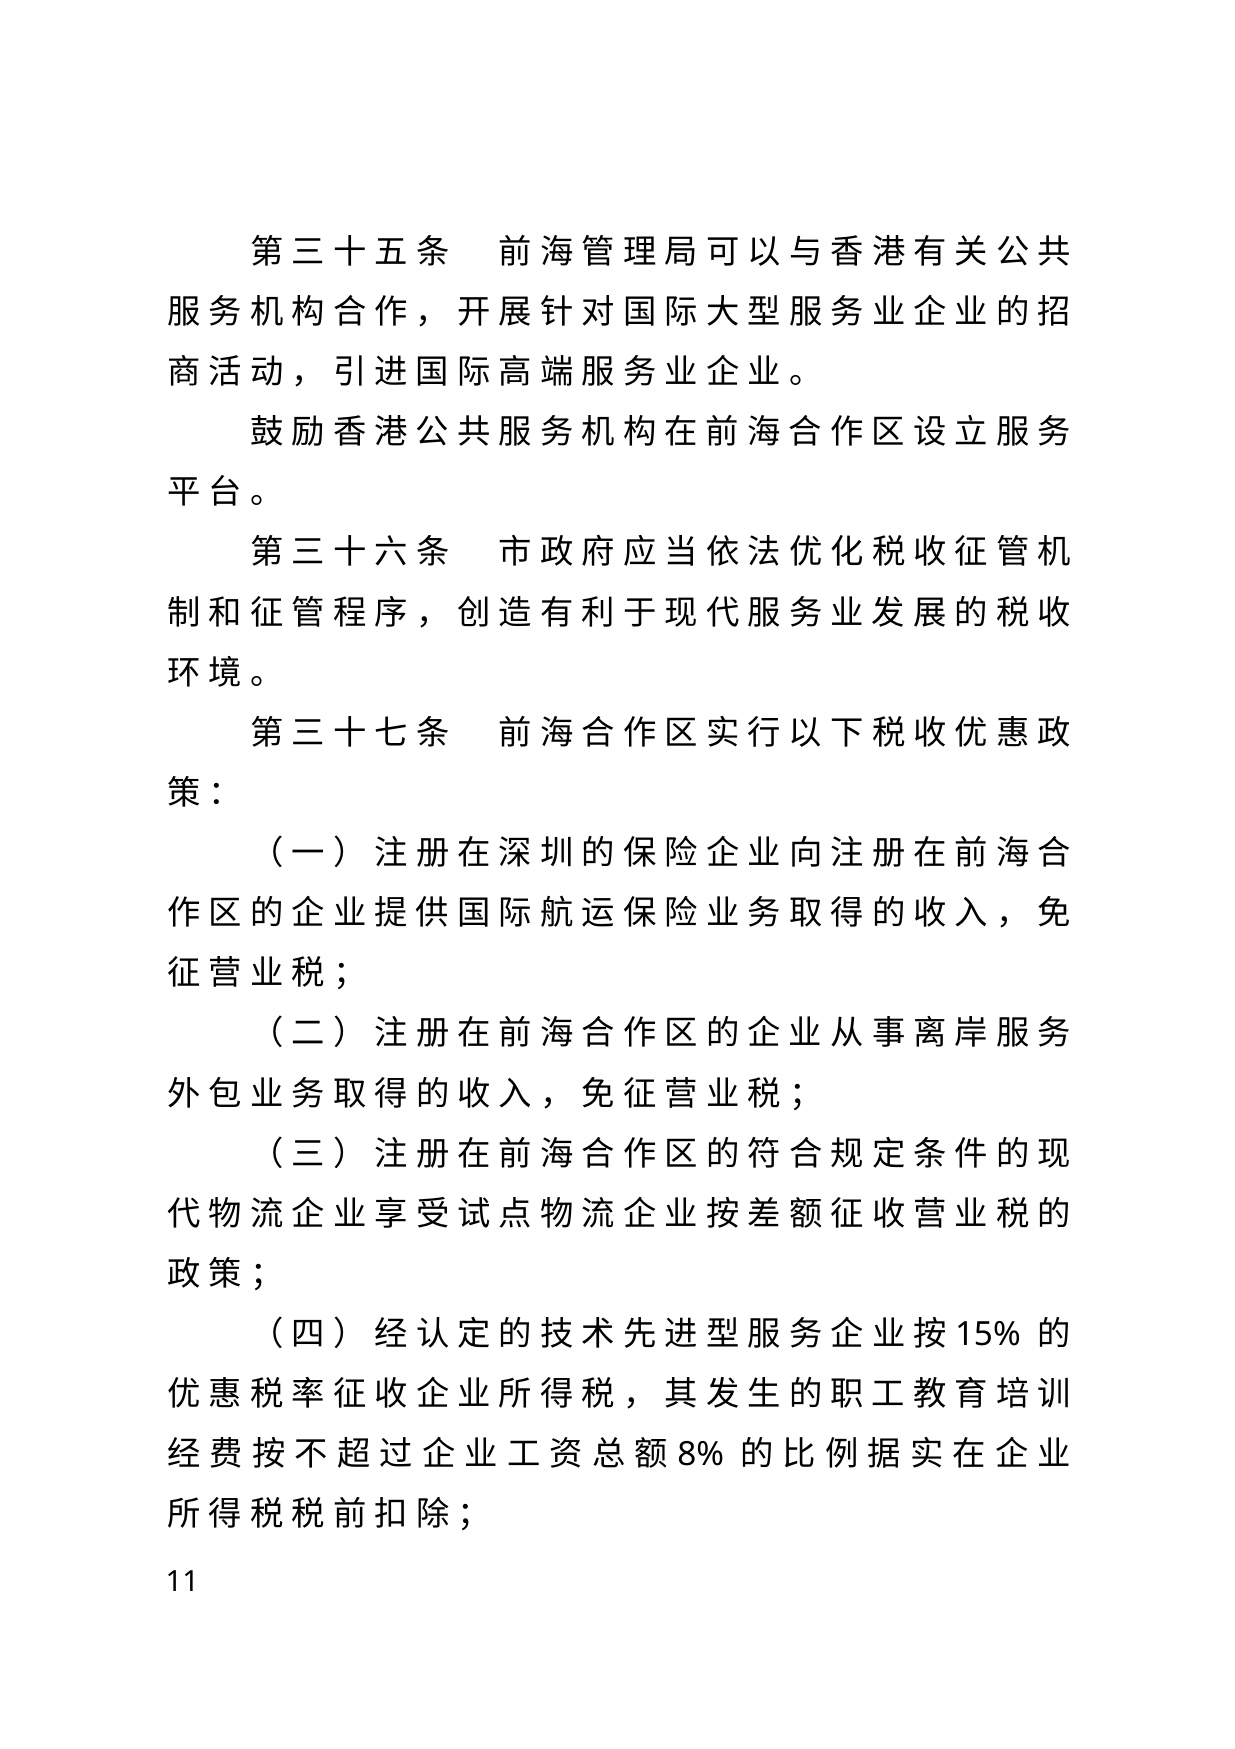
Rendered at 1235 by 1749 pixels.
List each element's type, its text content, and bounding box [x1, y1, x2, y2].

list （一）注册在深圳的保险企业向注册在前海合作区的企业提供国际航运保险业务取得的收入，免征营业税； [167, 820, 1079, 1000]
list 第三十七条 前海合作区实行以下税收优惠政策： [167, 700, 1079, 820]
list （二）注册在前海合作区的企业从事离岸服务外包业务取得的收入，免征营业税； [167, 1000, 1079, 1120]
list 鼓励香港公共服务机构在前海合作区设立服务平台。 [167, 399, 1079, 519]
list 第三十五条 前海管理局可以与香港有关公共服务机构合作，开展针对国际大型服务业企业的招商活动，引进国际高端服务业企业。 [167, 219, 1079, 399]
list （四）经认定的技术先进型服务企业按15%的优惠税率征收企业所得税，其发生的职工教育培训经费按不超过企业工资总额8%的比例据实在企业所得税税前扣除； [167, 1301, 1079, 1541]
list 第三十六条 市政府应当依法优化税收征管机制和征管程序，创造有利于现代服务业发展的税收环境。 [167, 519, 1079, 700]
list （三）注册在前海合作区的符合规定条件的现代物流企业享受试点物流企业按差额征收营业税的政策； [167, 1120, 1079, 1301]
